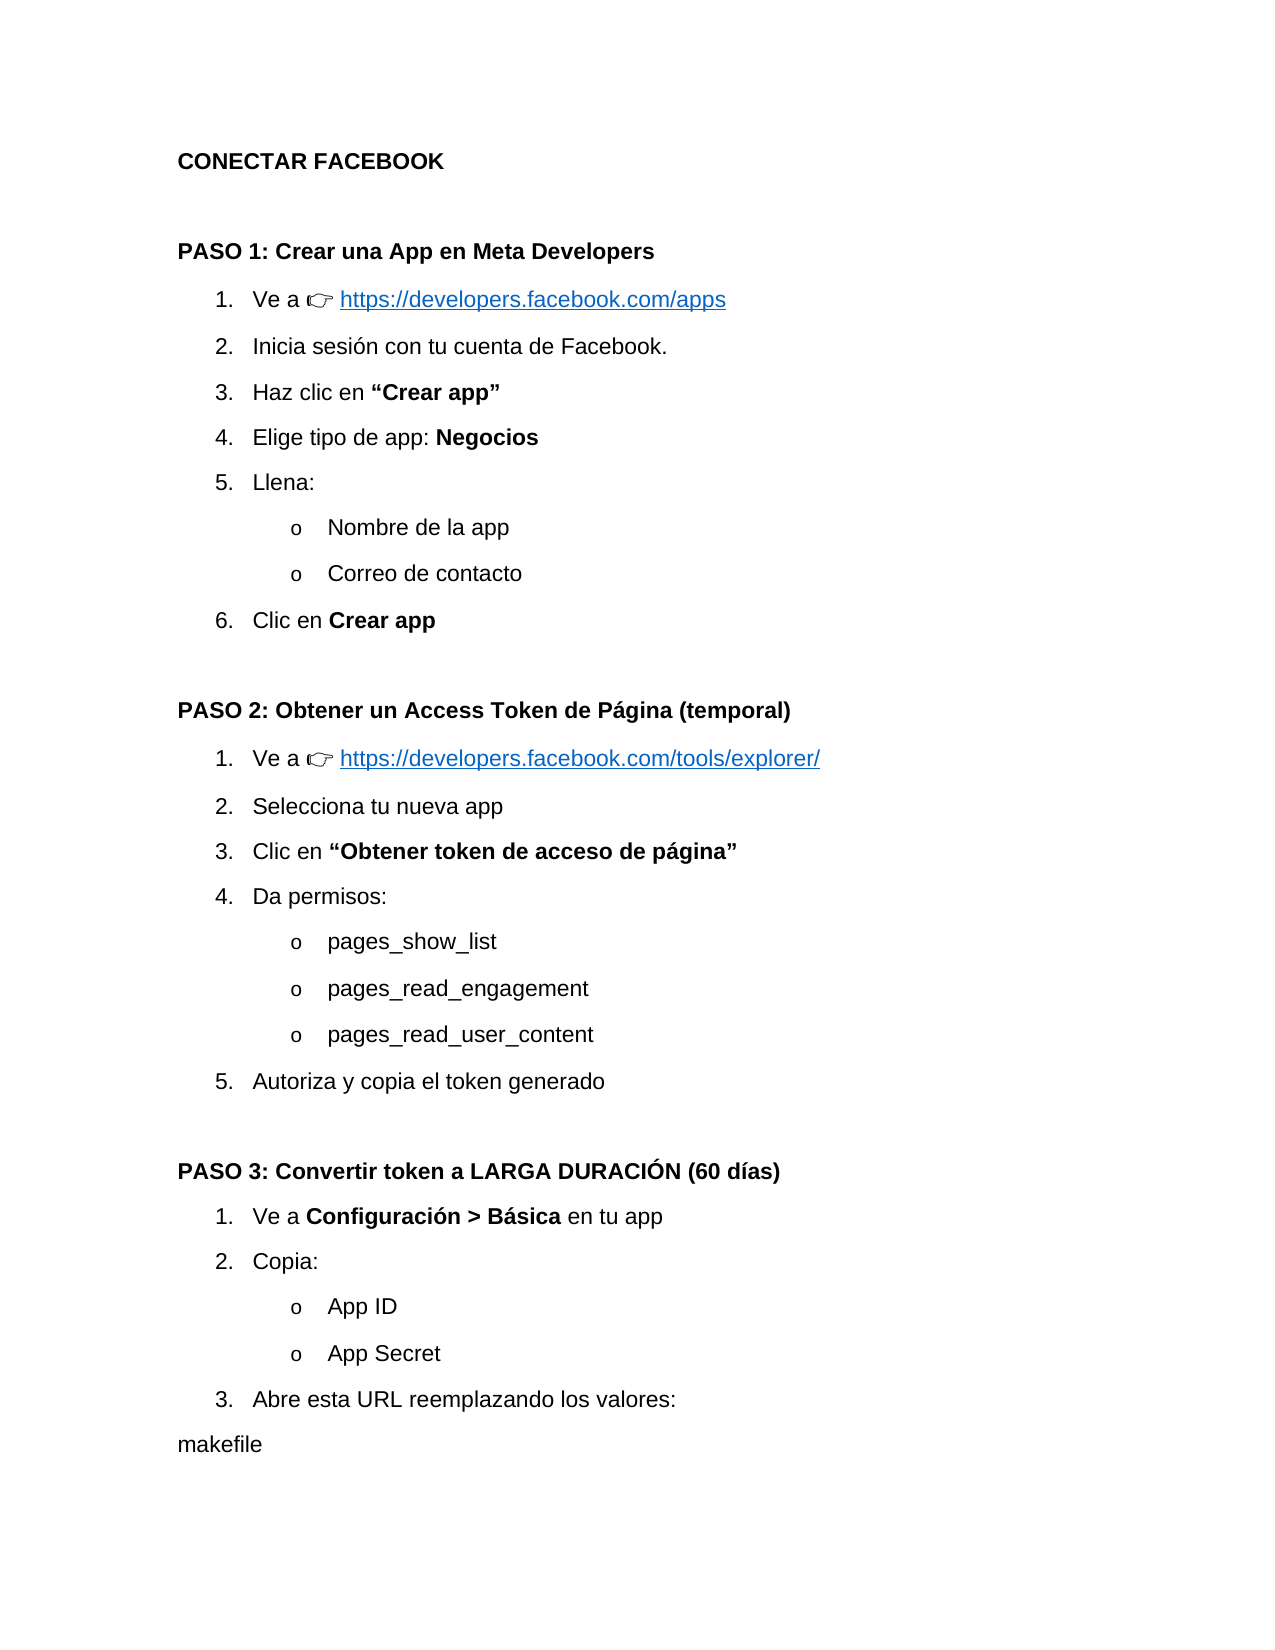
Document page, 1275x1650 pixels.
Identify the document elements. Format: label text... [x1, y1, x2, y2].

list Selecciona tu nueva app [215, 793, 1098, 819]
list Haz clic en “Crear app” [215, 378, 1098, 405]
list pages_read_engagement [290, 974, 1098, 1002]
list Autoriza y copia el token generado [215, 1068, 1098, 1094]
list Clic en “Obtener token de acceso de página” [215, 838, 1098, 864]
text PASO 3: Convertir token a LARGA DURACIÓN (60 días) [177, 1158, 1098, 1184]
list Ve a 👉 https://developers.facebook.com/tools/explorer/ [215, 742, 1098, 773]
list Ve a Configuración > Básica en tu app [215, 1203, 1098, 1229]
list Clic en Crear app [215, 607, 1098, 633]
list pages_read_user_content [290, 1021, 1098, 1049]
list pages_show_list [290, 928, 1098, 956]
list Ve a 👉 https://developers.facebook.com/apps [215, 283, 1098, 314]
text PASO 2: Obtener un Access Token de Página (temporal) [177, 697, 1098, 723]
list Copia: [215, 1248, 1098, 1274]
text makefile [177, 1431, 1098, 1458]
list Elige tipo de app: Negocios [215, 423, 1098, 450]
text CONECTAR FACEBOOK [177, 148, 1098, 174]
list Inicia sesión con tu cuenta de Facebook. [215, 333, 1098, 360]
text PASO 1: Crear una App en Meta Developers [177, 238, 1098, 264]
list Llena: [215, 469, 1098, 495]
list App ID [290, 1293, 1098, 1321]
list App Secret [290, 1340, 1098, 1367]
list Correo de contacto [290, 560, 1098, 588]
list Nombre de la app [290, 514, 1098, 541]
list Da permisos: [215, 883, 1098, 909]
list Abre esta URL reemplazando los valores: [215, 1386, 1098, 1413]
